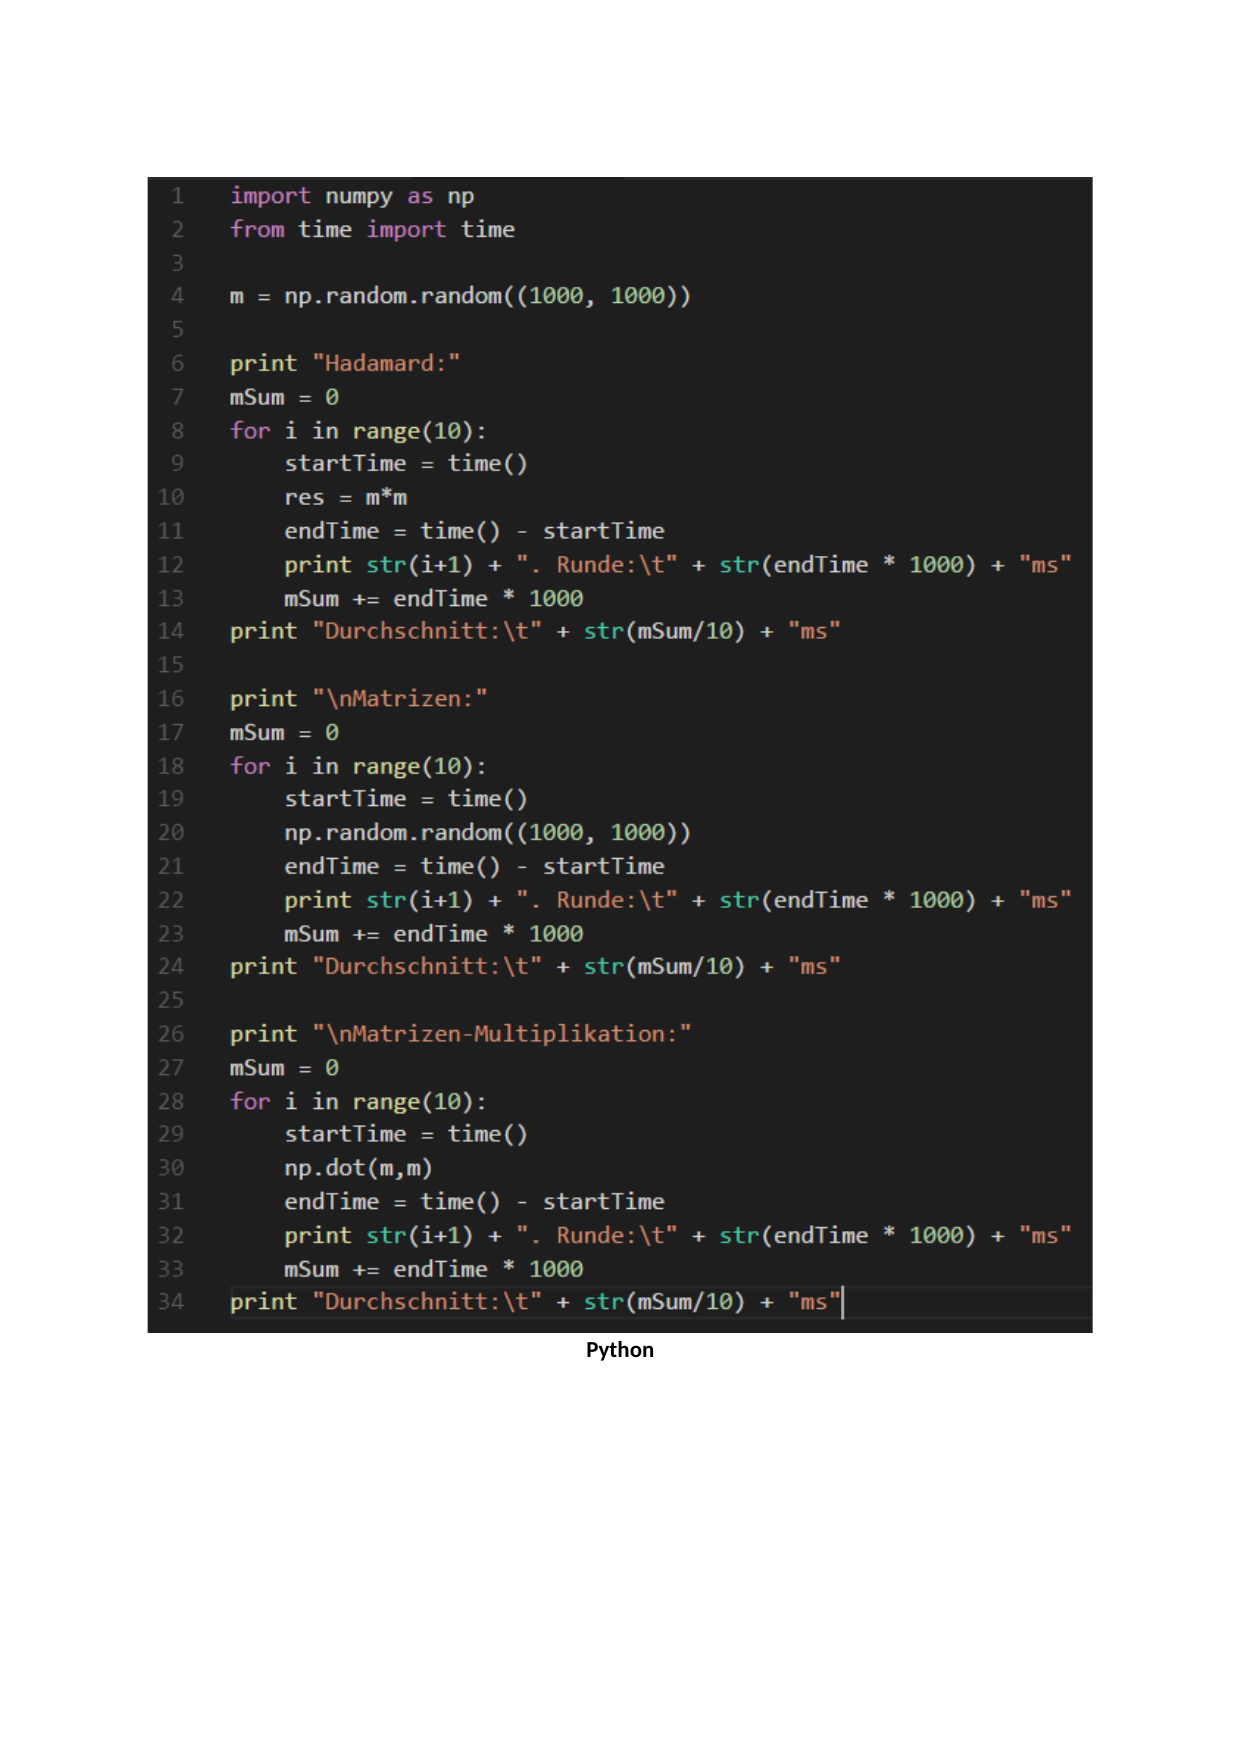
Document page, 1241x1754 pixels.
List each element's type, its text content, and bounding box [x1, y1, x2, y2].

picture [147, 177, 1093, 1333]
list Python [148, 1335, 1093, 1363]
